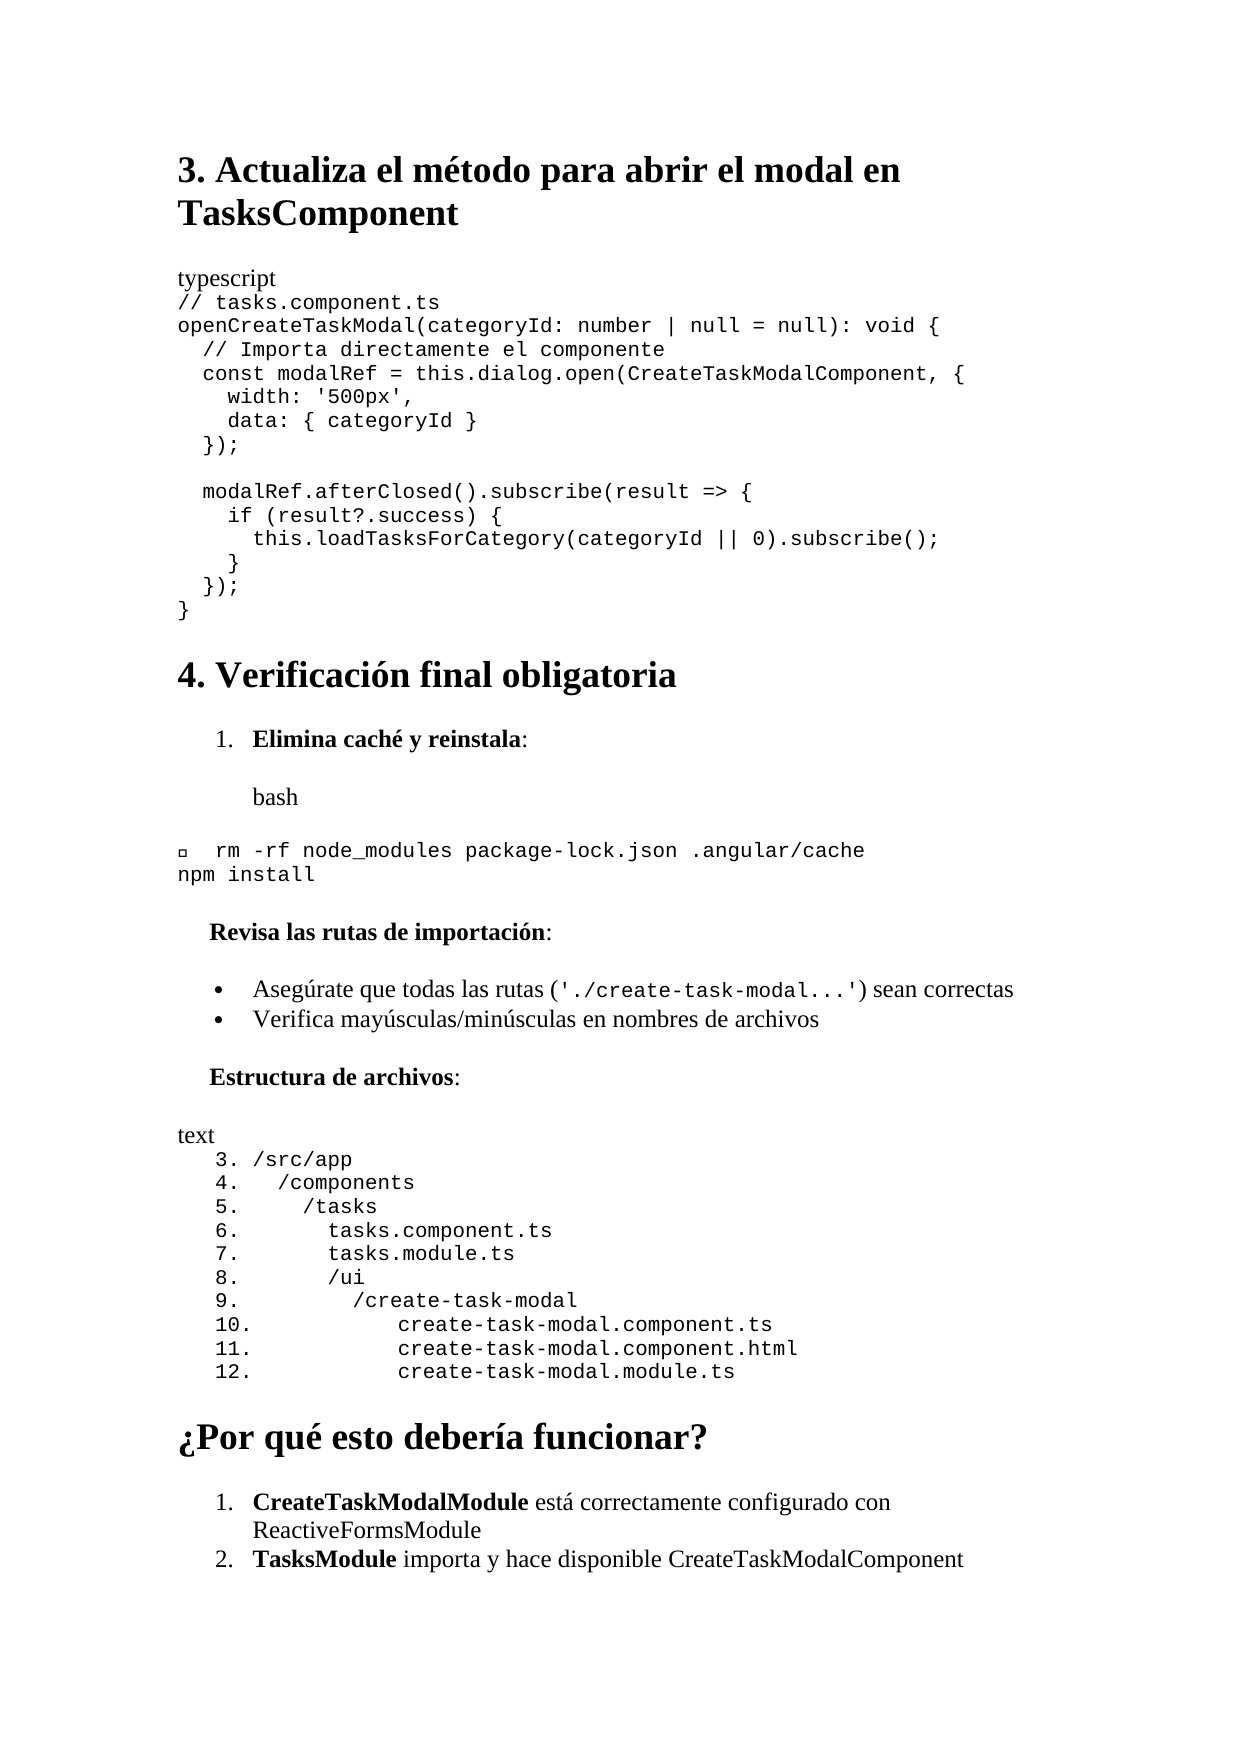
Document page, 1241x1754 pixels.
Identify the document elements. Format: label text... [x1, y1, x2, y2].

text ¿Por qué esto debería funcionar? [177, 1414, 1063, 1457]
text text [177, 1120, 1063, 1149]
text } [177, 552, 1063, 576]
list tasks.component.ts [215, 1219, 1063, 1243]
list create-task-modal.module.ts [215, 1361, 1063, 1385]
list Asegúrate que todas las rutas ('./create-task-modal...') sean correctas [215, 974, 1063, 1004]
text 4. Verificación final obligatoria [177, 652, 1063, 695]
text bash [252, 782, 1063, 811]
text modalRef.afterClosed().subscribe(result => { [177, 481, 1063, 504]
list tasks.module.ts [215, 1243, 1063, 1267]
text  Estructura de archivos: [177, 1062, 1063, 1091]
list /ui [215, 1267, 1063, 1291]
text const modalRef = this.dialog.open(CreateTaskModalComponent, { [177, 363, 1063, 386]
text // Importa directamente el componente [177, 339, 1063, 363]
text 3. Actualiza el método para abrir el modal en TasksComponent [177, 148, 1063, 234]
text openCreateTaskModal(categoryId: number | null = null): void { [177, 315, 1063, 339]
text this.loadTasksForCategory(categoryId || 0).subscribe(); [177, 528, 1063, 552]
text }); [177, 576, 1063, 599]
text  Revisa las rutas de importación: [177, 917, 1063, 945]
list /create-task-modal [215, 1291, 1063, 1314]
text } [177, 599, 1063, 623]
text  rm -rf node_modules package-lock.json .angular/cache [177, 840, 1063, 864]
list Verifica mayúsculas/minúsculas en nombres de archivos [215, 1004, 1063, 1033]
list /src/app [215, 1149, 1063, 1172]
list Elimina caché y reinstala: [215, 724, 1063, 753]
list /tasks [215, 1196, 1063, 1219]
text npm install [177, 864, 1063, 887]
list create-task-modal.component.ts [215, 1314, 1063, 1338]
text // tasks.component.ts [177, 292, 1063, 315]
list /components [215, 1172, 1063, 1196]
list create-task-modal.component.html [215, 1338, 1063, 1361]
text typescript [177, 263, 1063, 292]
list CreateTaskModalModule está correctamente configurado con ReactiveFormsModule [215, 1487, 1063, 1544]
list TasksModule importa y hace disponible CreateTaskModalComponent [215, 1544, 1063, 1573]
text data: { categoryId } [177, 410, 1063, 434]
text if (result?.success) { [177, 504, 1063, 528]
text }); [177, 434, 1063, 457]
text width: '500px', [177, 386, 1063, 410]
